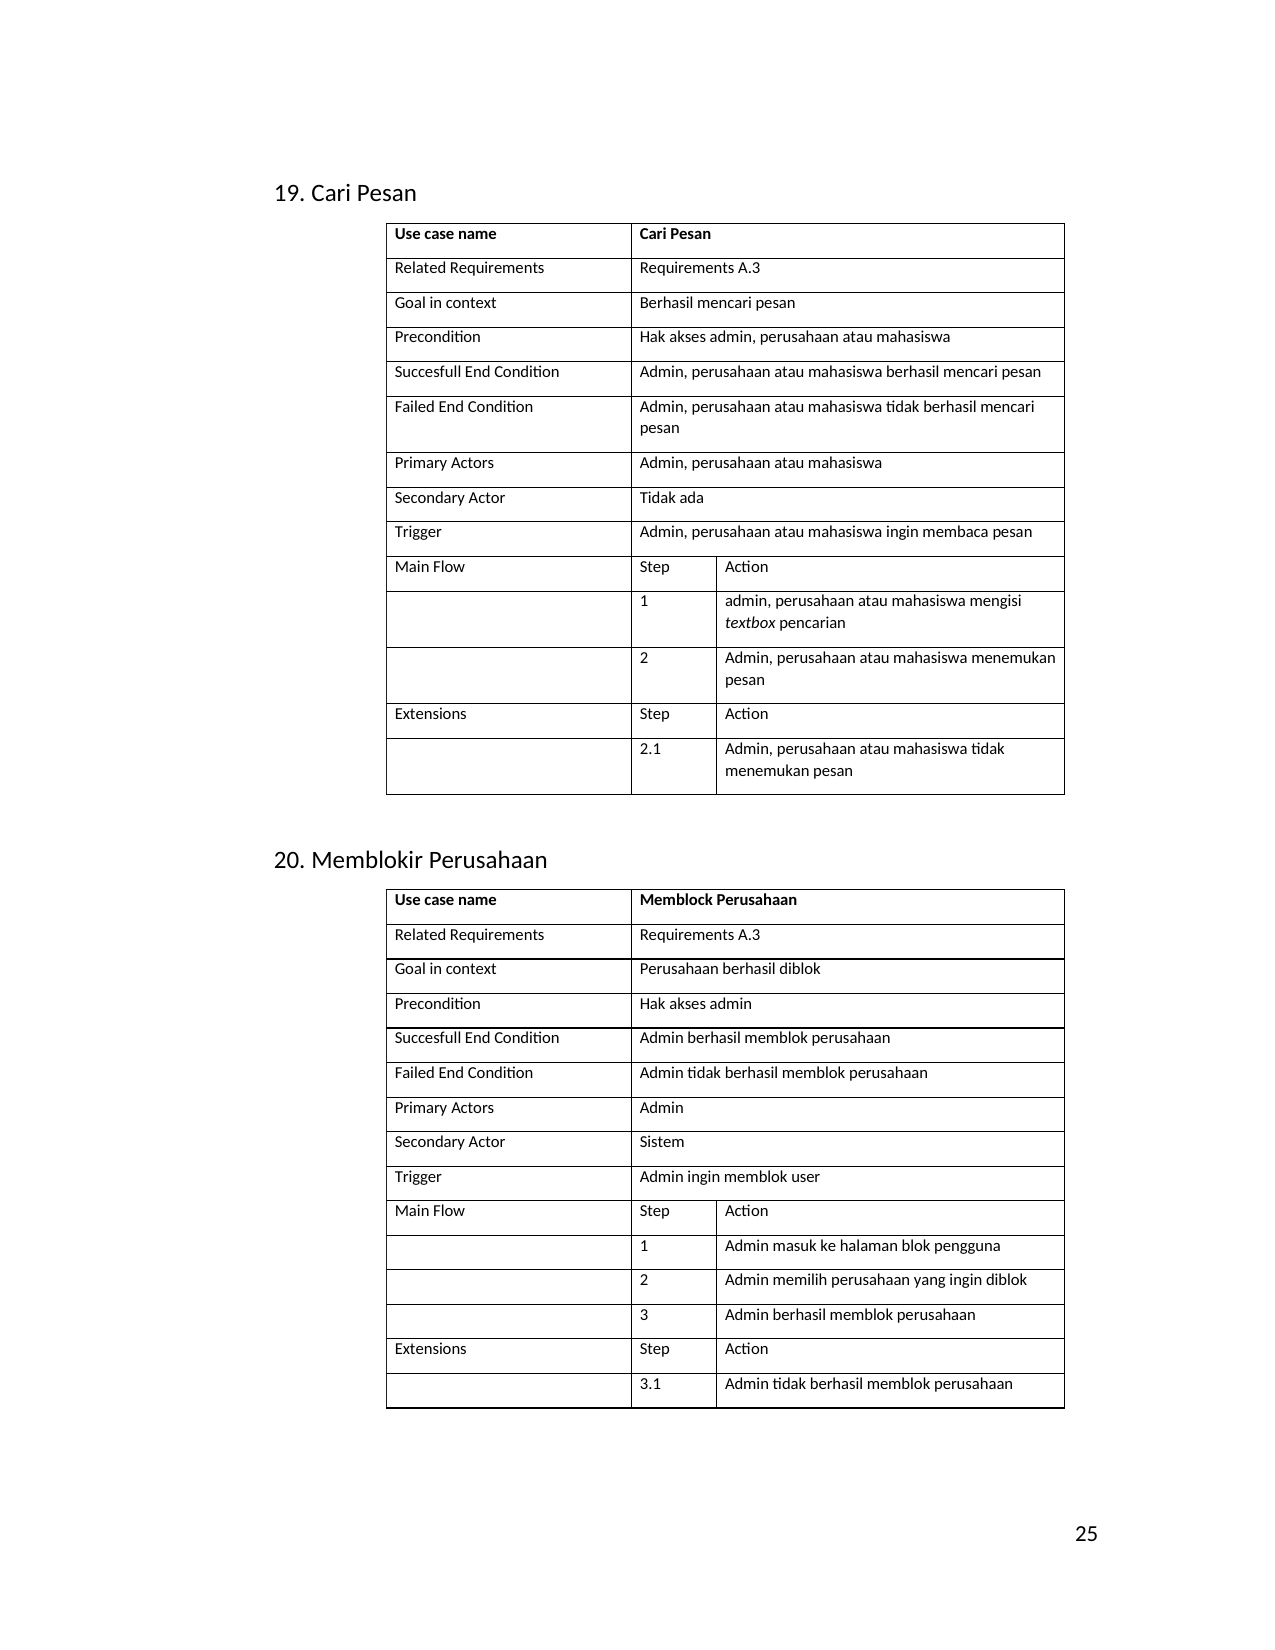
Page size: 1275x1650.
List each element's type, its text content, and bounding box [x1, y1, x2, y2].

subtitle Memblokir Perusahaan [236, 844, 1098, 874]
subtitle Cari Pesan [236, 177, 1098, 208]
